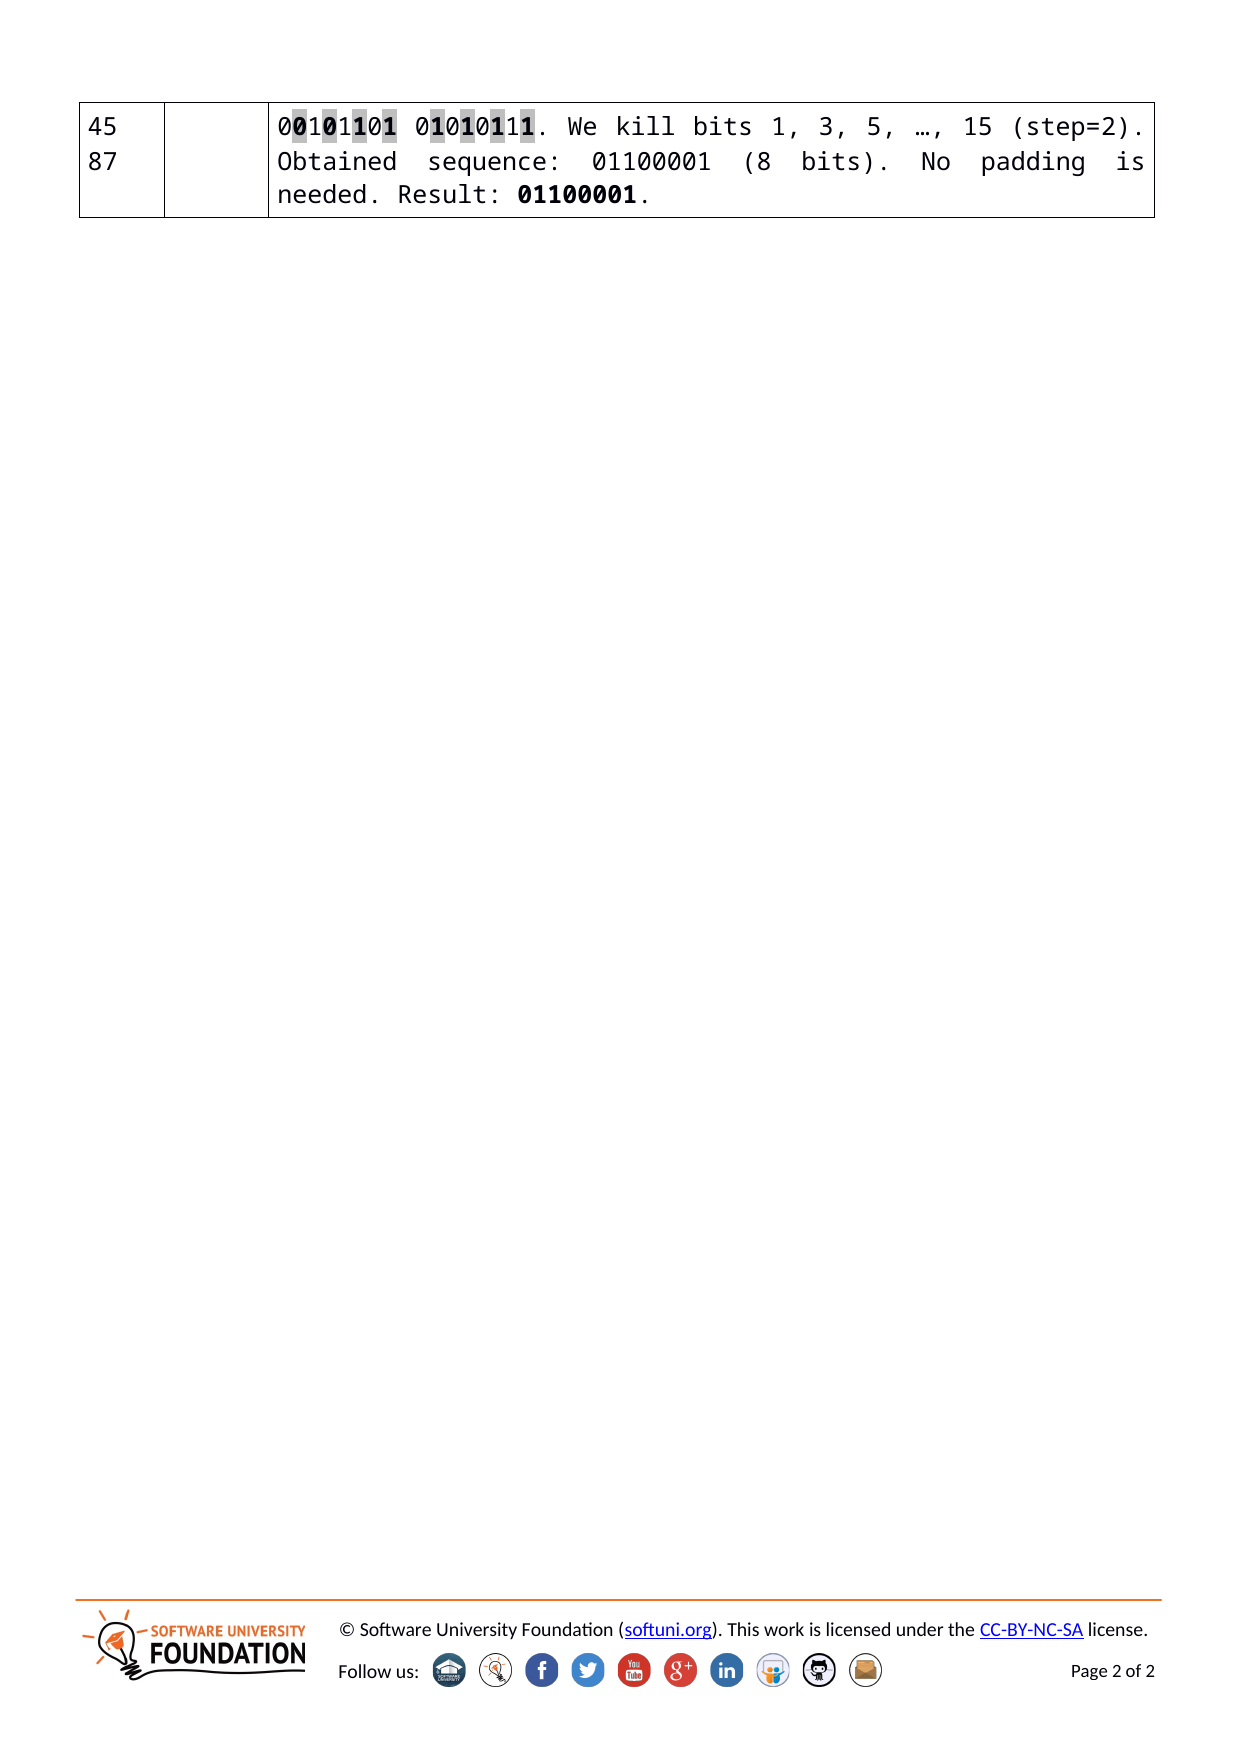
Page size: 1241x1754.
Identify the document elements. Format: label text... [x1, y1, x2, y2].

picture [710, 1653, 744, 1687]
picture [81, 1608, 305, 1681]
table_cell 2 2 45 87 [80, 103, 164, 217]
picture [432, 1653, 466, 1687]
picture [479, 1653, 512, 1687]
picture [525, 1653, 559, 1687]
picture [664, 1653, 697, 1687]
picture [849, 1653, 882, 1687]
picture [756, 1653, 790, 1687]
table_cell 97 [165, 103, 268, 217]
picture [617, 1653, 651, 1687]
picture [571, 1653, 605, 1687]
picture [802, 1653, 836, 1687]
